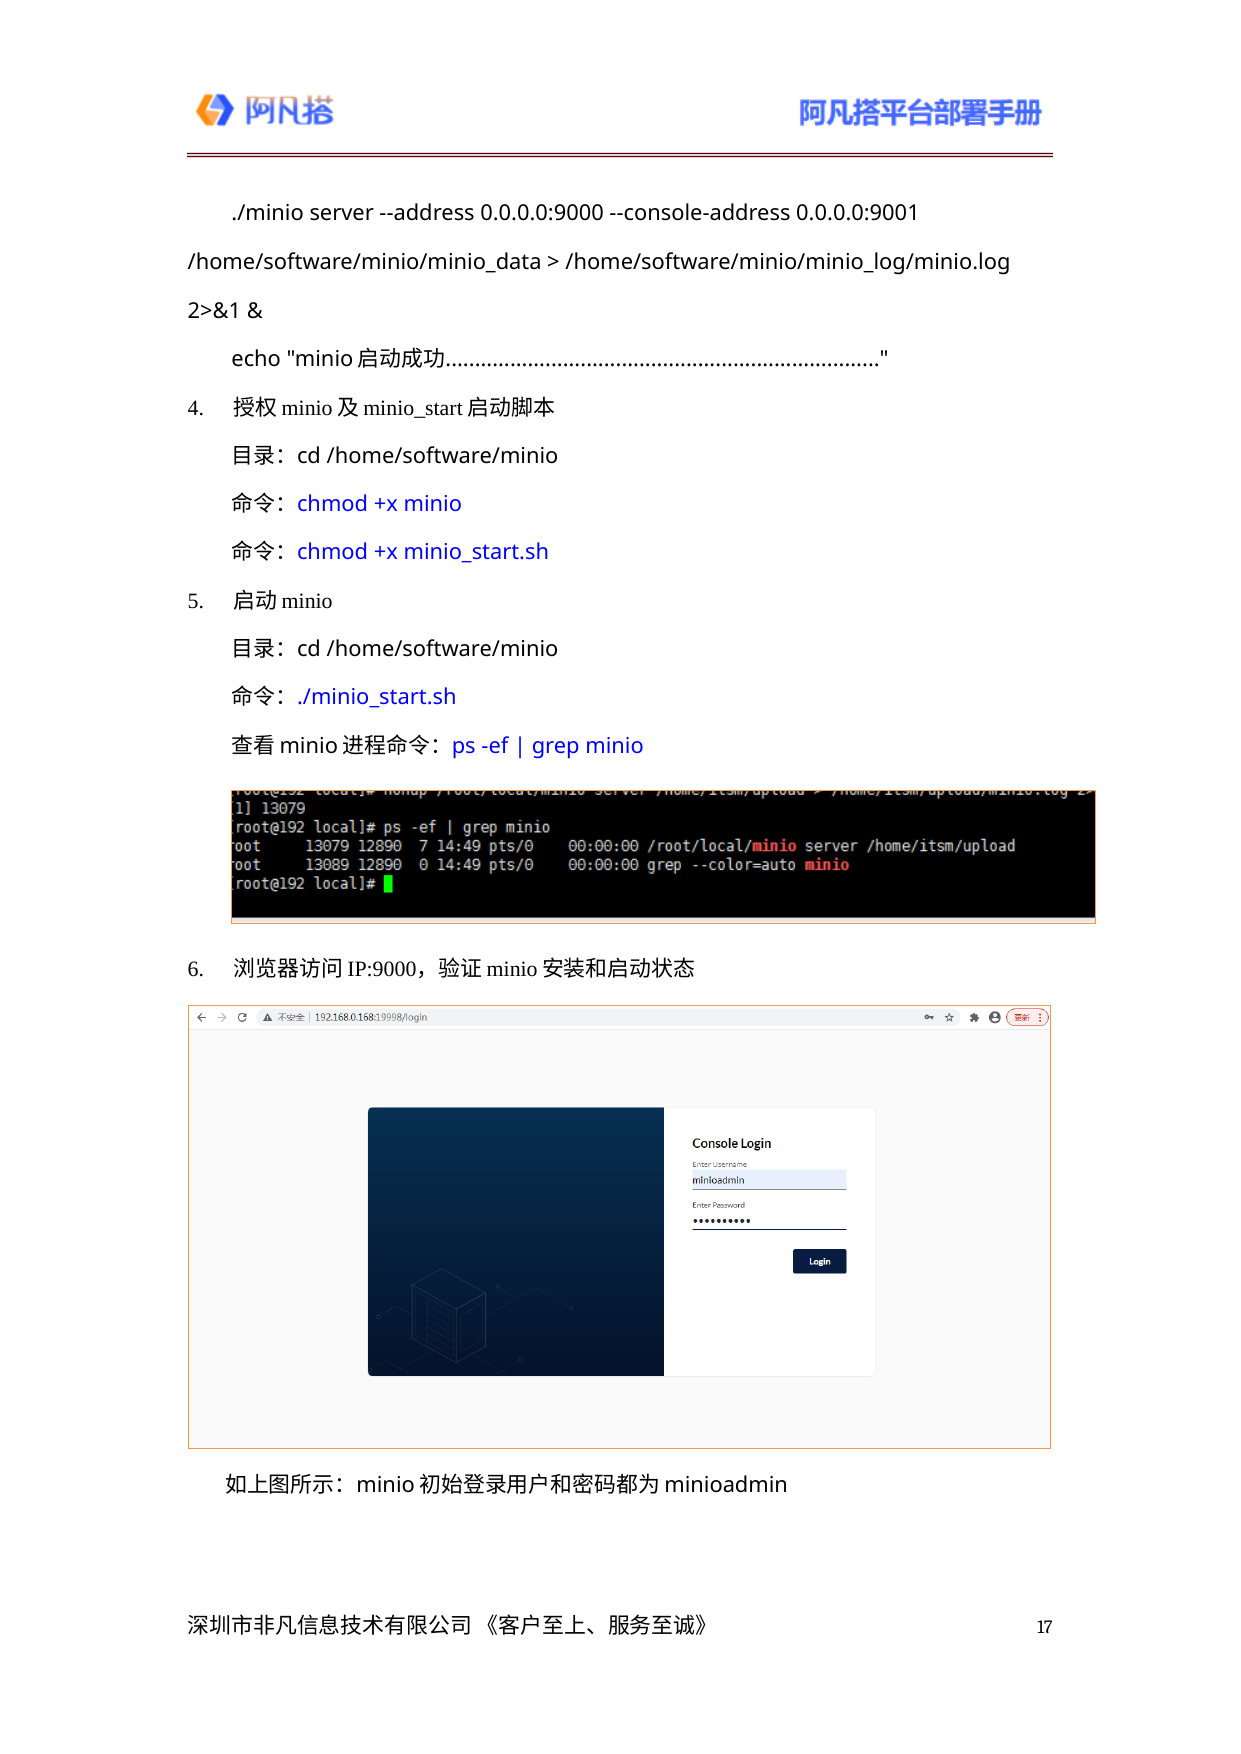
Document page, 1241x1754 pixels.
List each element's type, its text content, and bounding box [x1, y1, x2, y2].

text 目录：cd /home/software/minio [187, 631, 1053, 663]
text ./minio server --address 0.0.0.0:9000 --console-address 0.0.0.0:9001 /home/software/minio/minio_data > /home/software/minio/minio_log/minio.log 2>&1 & [187, 196, 1053, 326]
picture [187, 147, 1053, 162]
text 命令：chmod +x minio [231, 486, 1053, 518]
text 命令：./minio_start.sh [231, 679, 1053, 712]
list 授权minio及minio_start启动脚本 [187, 389, 1053, 422]
text 如上图所示：minio初始登录用户和密码都为minioadmin [187, 1467, 1053, 1499]
list 启动minio [187, 582, 1053, 615]
text 目录：cd /home/software/minio [187, 437, 1053, 470]
picture [189, 1006, 1050, 1448]
list 浏览器访问IP:9000，验证minio安装和启动状态 [187, 951, 1053, 983]
text 命令：chmod +x minio_start.sh [231, 534, 1053, 567]
picture [232, 791, 1095, 923]
text 查看minio进程命令：ps -ef | grep minio [231, 727, 1053, 760]
text echo "minio启动成功.........................................................................." [187, 341, 1053, 373]
picture [187, 88, 1053, 135]
